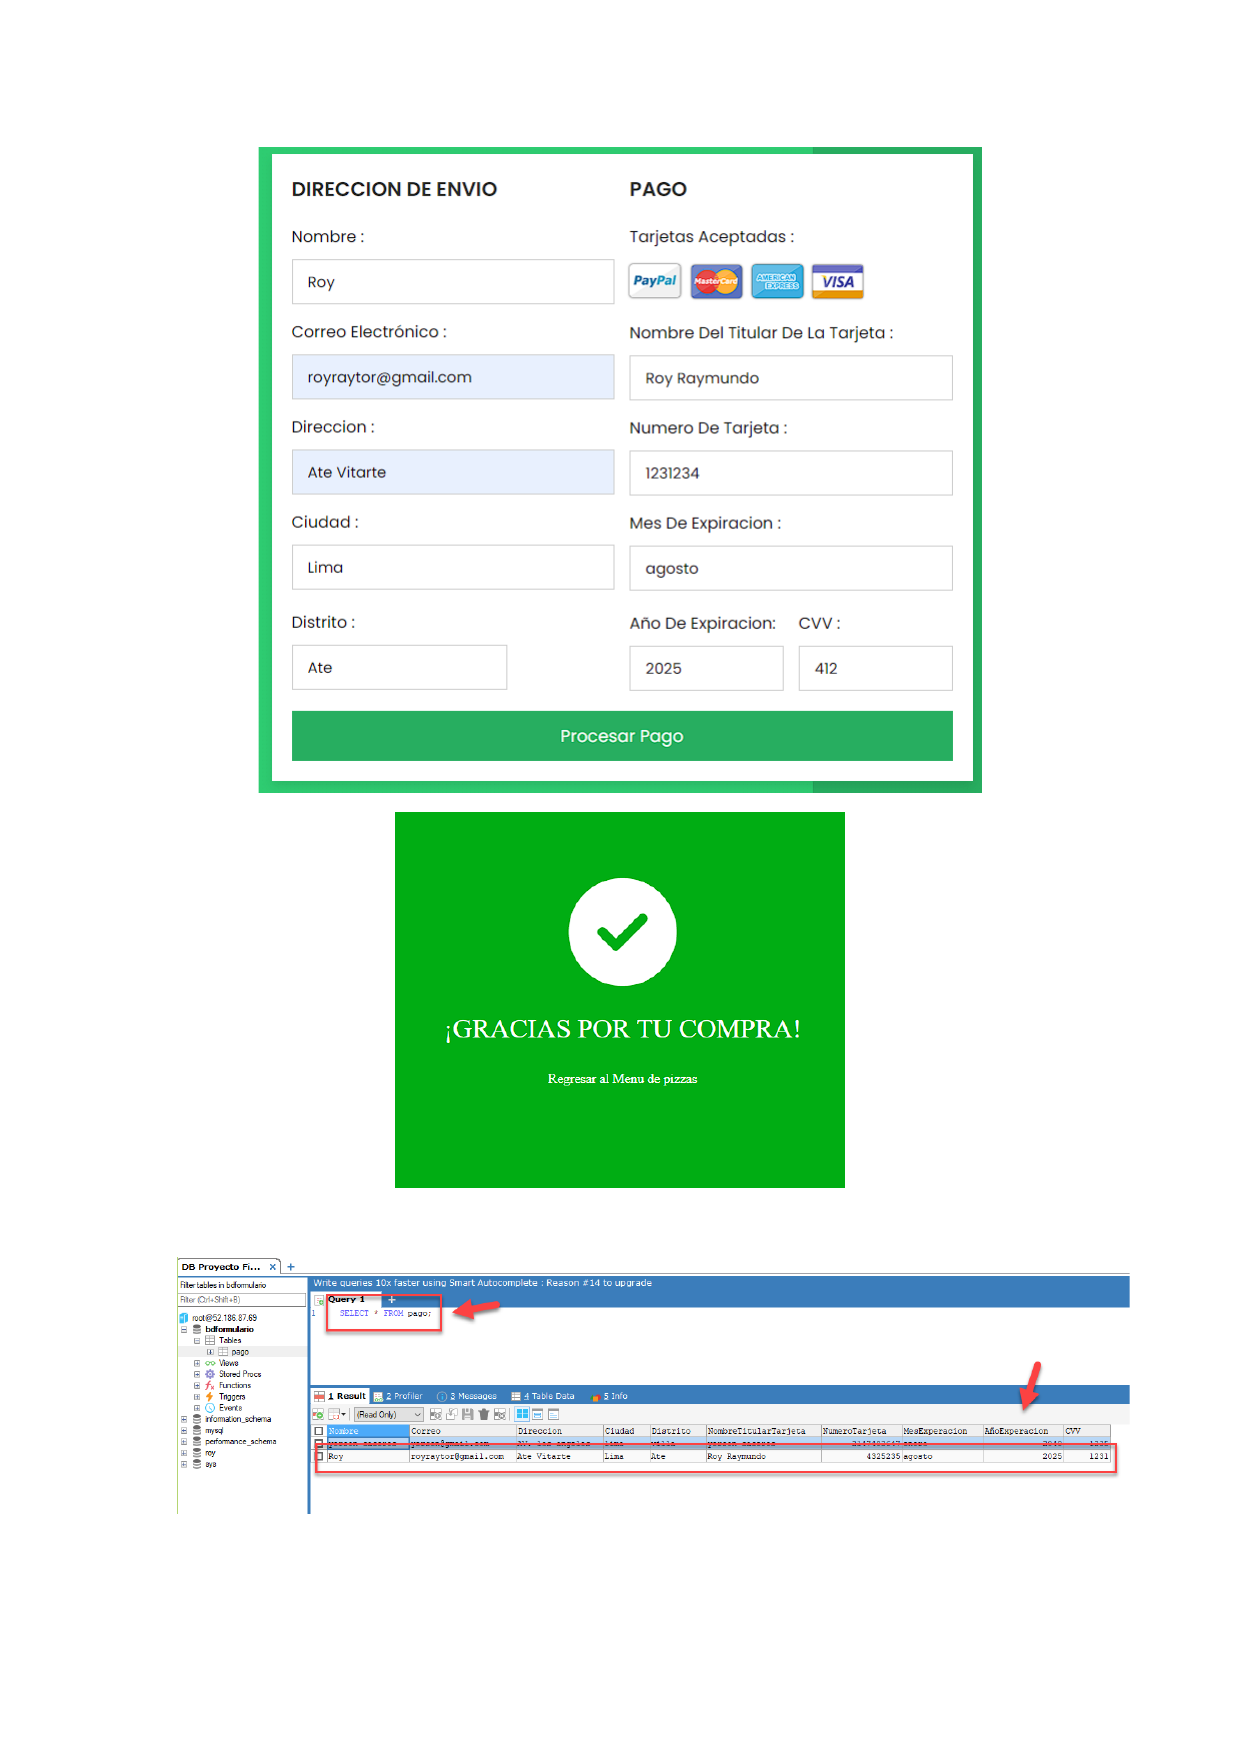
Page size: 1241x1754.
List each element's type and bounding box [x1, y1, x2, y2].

picture [395, 812, 845, 1188]
picture [177, 1257, 1130, 1514]
picture [258, 147, 982, 793]
